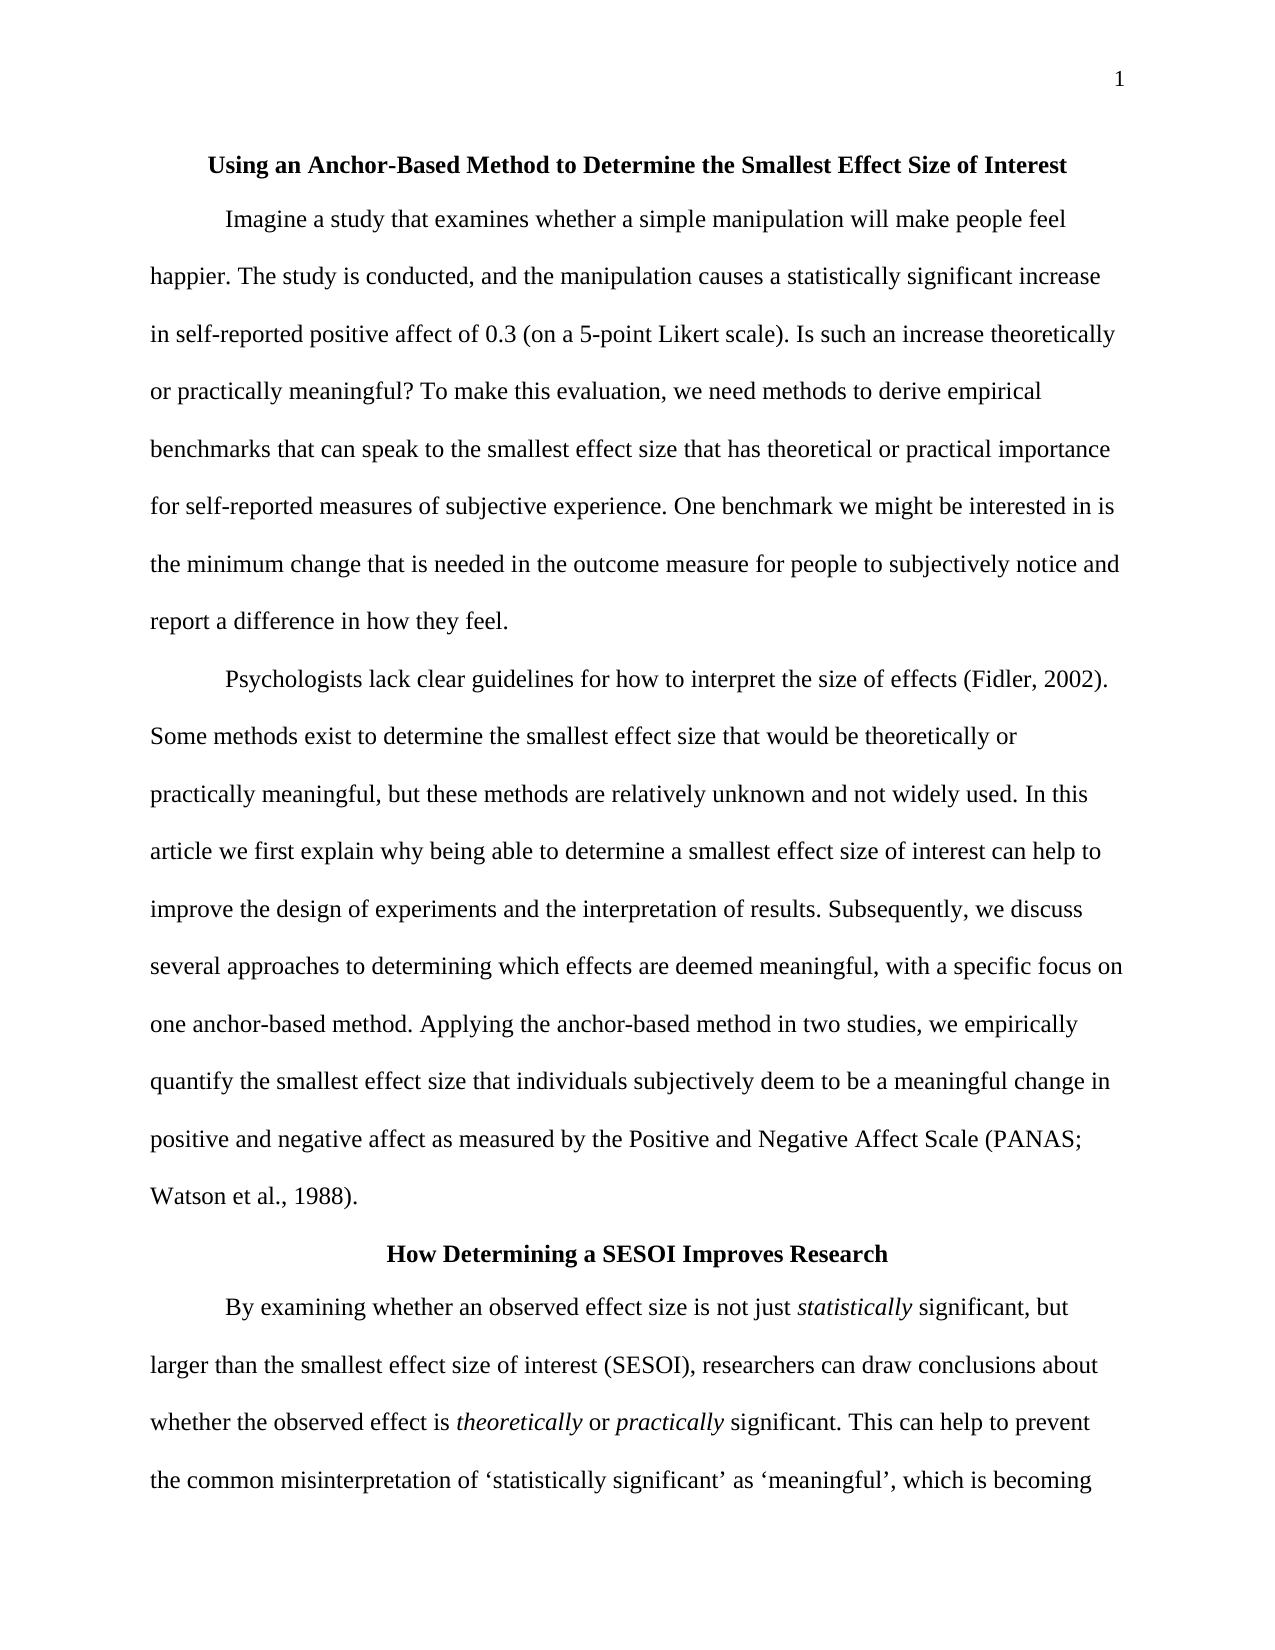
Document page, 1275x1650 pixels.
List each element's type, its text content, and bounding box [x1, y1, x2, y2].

text Imagine a study that examines whether a simple manipulation will make people feel happier. The study is conducted, and the manipulation causes a statistically significant increase in self-reported positive affect of 0.3 (on a 5-point Likert scale). Is such an increase theoretically or practically meaningful? To make this evaluation, we need methods to derive empirical benchmarks that can speak to the smallest effect size that has theoretical or practical importance for self-reported measures of subjective experience. One benchmark we might be interested in is the minimum change that is needed in the outcome measure for people to subjectively notice and report a difference in how they feel. [150, 204, 1125, 635]
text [150, 1292, 1125, 1494]
subtitle How Determining a SESOI Improves Research [150, 1239, 1125, 1267]
text Psychologists lack clear guidelines for how to interpret the size of effects (Fidler, 2002). Some methods exist to determine the smallest effect size that would be theoretically or practically meaningful, but these methods are relatively unknown and not widely used. In this article we first explain why being able to determine a smallest effect size of interest can help to improve the design of experiments and the interpretation of results. Subsequently, we discuss several approaches to determining which effects are deemed meaningful, with a specific focus on one anchor-based method. Applying the anchor-based method in two studies, we empirically quantify the smallest effect size that individuals subjectively deem to be a meaningful change in positive and negative affect as measured by the Positive and Negative Affect Scale (PANAS; Watson et al., 1988). [150, 664, 1125, 1210]
subtitle Using an Anchor-Based Method to Determine the Smallest Effect Size of Interest [150, 150, 1125, 179]
